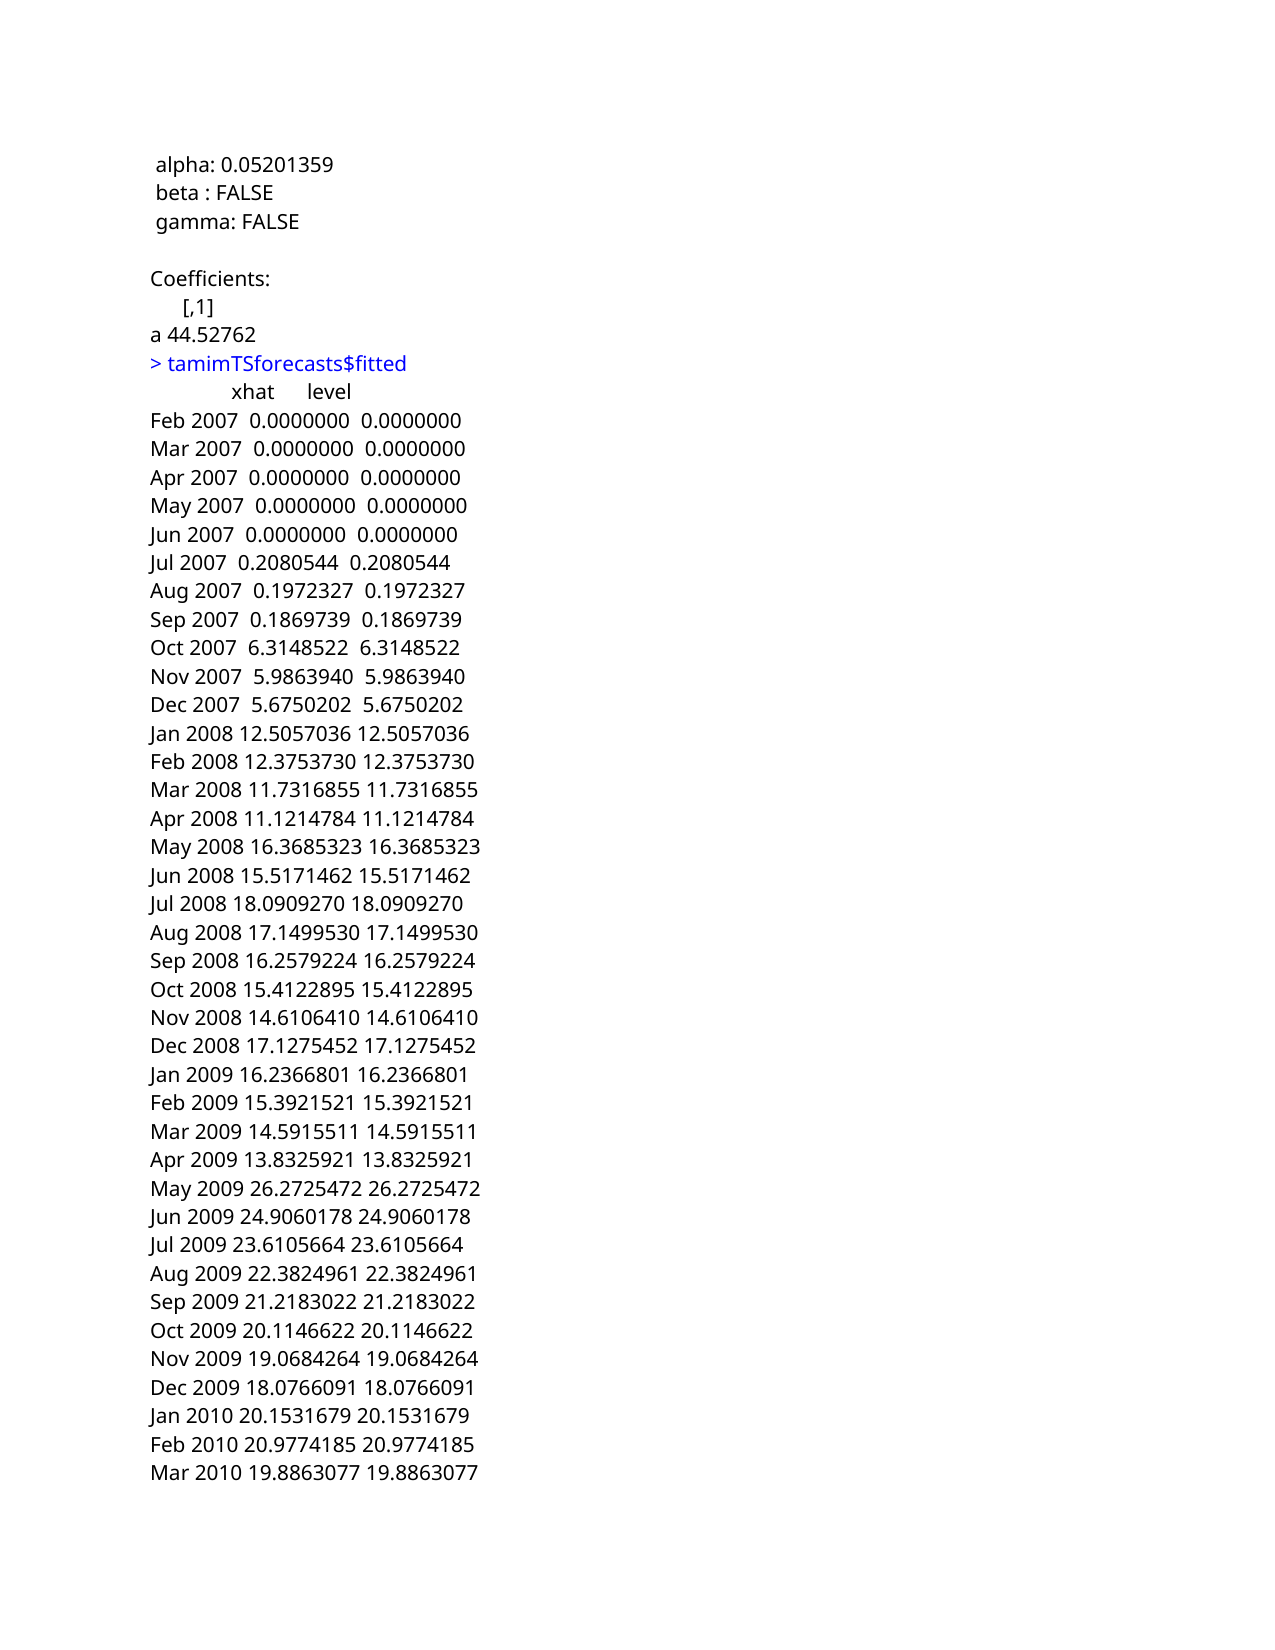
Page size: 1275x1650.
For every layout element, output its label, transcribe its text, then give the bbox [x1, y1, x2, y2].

text Dec 2008 17.1275452 17.1275452 [150, 1032, 1125, 1060]
text Sep 2007 0.1869739 0.1869739 [150, 605, 1125, 633]
text Feb 2010 20.9774185 20.9774185 [150, 1430, 1125, 1458]
text Sep 2009 21.2183022 21.2183022 [150, 1287, 1125, 1316]
text Mar 2007 0.0000000 0.0000000 [150, 434, 1125, 463]
text May 2007 0.0000000 0.0000000 [150, 491, 1125, 520]
text Oct 2007 6.3148522 6.3148522 [150, 633, 1125, 662]
text Feb 2008 12.3753730 12.3753730 [150, 747, 1125, 776]
text Jun 2007 0.0000000 0.0000000 [150, 520, 1125, 548]
text Jul 2008 18.0909270 18.0909270 [150, 889, 1125, 918]
text Aug 2009 22.3824961 22.3824961 [150, 1259, 1125, 1287]
text Oct 2008 15.4122895 15.4122895 [150, 975, 1125, 1003]
text Nov 2008 14.6106410 14.6106410 [150, 1003, 1125, 1032]
text xhat level [150, 377, 1125, 406]
text Nov 2007 5.9863940 5.9863940 [150, 662, 1125, 690]
text May 2008 16.3685323 16.3685323 [150, 832, 1125, 861]
text Jan 2008 12.5057036 12.5057036 [150, 719, 1125, 747]
text Mar 2008 11.7316855 11.7316855 [150, 776, 1125, 804]
text Mar 2009 14.5915511 14.5915511 [150, 1117, 1125, 1145]
text beta : FALSE [150, 178, 1125, 207]
text Mar 2010 19.8863077 19.8863077 [150, 1458, 1125, 1487]
text Oct 2009 20.1146622 20.1146622 [150, 1316, 1125, 1344]
text Jul 2009 23.6105664 23.6105664 [150, 1231, 1125, 1259]
text Jan 2009 16.2366801 16.2366801 [150, 1060, 1125, 1088]
text Sep 2008 16.2579224 16.2579224 [150, 946, 1125, 975]
text Aug 2007 0.1972327 0.1972327 [150, 577, 1125, 605]
text Feb 2009 15.3921521 15.3921521 [150, 1088, 1125, 1117]
text Aug 2008 17.1499530 17.1499530 [150, 918, 1125, 946]
text May 2009 26.2725472 26.2725472 [150, 1174, 1125, 1202]
text a 44.52762 [150, 321, 1125, 349]
text Apr 2007 0.0000000 0.0000000 [150, 463, 1125, 491]
text Nov 2009 19.0684264 19.0684264 [150, 1344, 1125, 1373]
text gamma: FALSE [150, 207, 1125, 235]
text Coefficients: [150, 264, 1125, 292]
text Dec 2009 18.0766091 18.0766091 [150, 1373, 1125, 1401]
text Feb 2007 0.0000000 0.0000000 [150, 406, 1125, 434]
text Jun 2008 15.5171462 15.5171462 [150, 861, 1125, 889]
text Jul 2007 0.2080544 0.2080544 [150, 548, 1125, 577]
text Dec 2007 5.6750202 5.6750202 [150, 690, 1125, 719]
text Jun 2009 24.9060178 24.9060178 [150, 1202, 1125, 1231]
text > tamimTSforecasts$fitted [150, 349, 1125, 377]
text alpha: 0.05201359 [150, 150, 1125, 178]
text Jan 2010 20.1531679 20.1531679 [150, 1401, 1125, 1430]
text [,1] [150, 292, 1125, 321]
text Apr 2009 13.8325921 13.8325921 [150, 1145, 1125, 1174]
text Apr 2008 11.1214784 11.1214784 [150, 804, 1125, 832]
